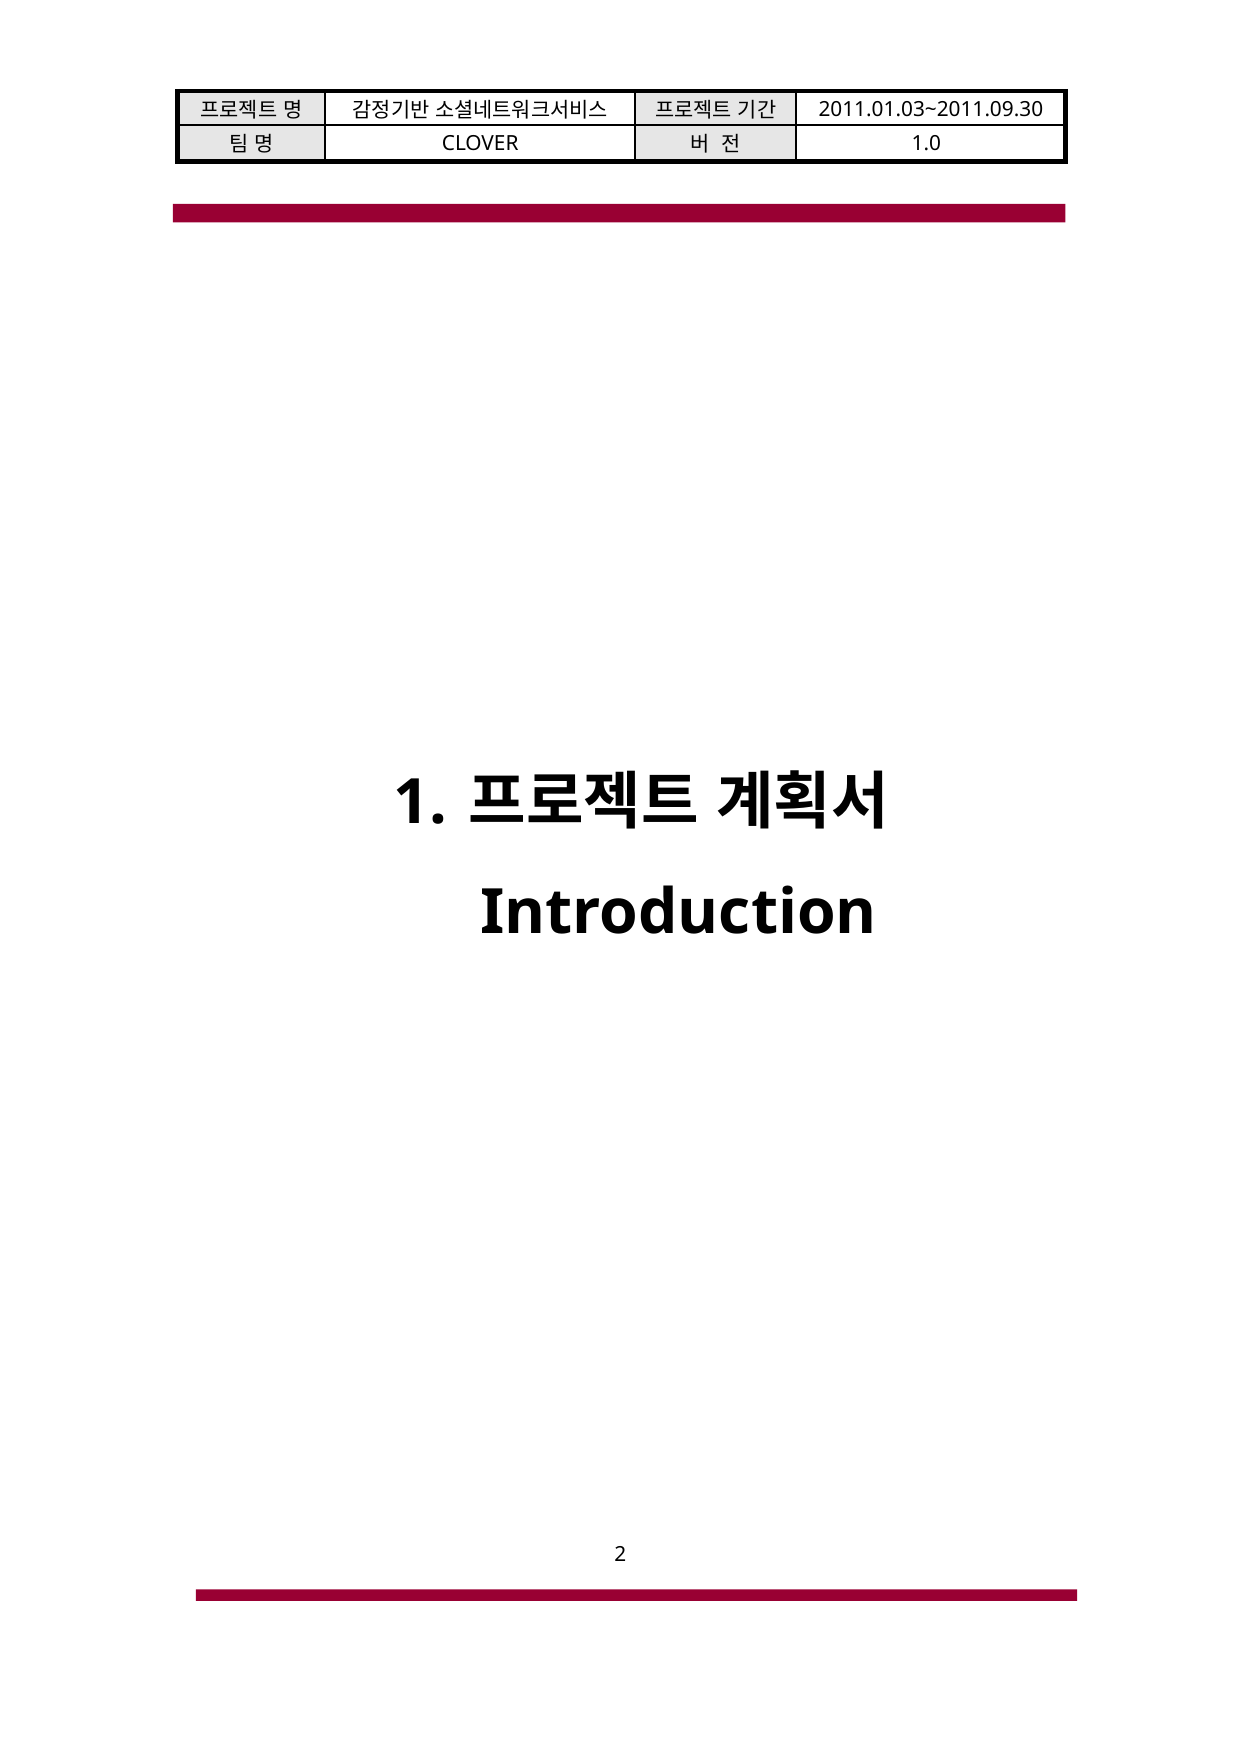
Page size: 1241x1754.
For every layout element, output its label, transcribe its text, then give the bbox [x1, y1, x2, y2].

text Introduction [294, 853, 1063, 965]
list 프로젝트 계획서 [219, 740, 1063, 853]
